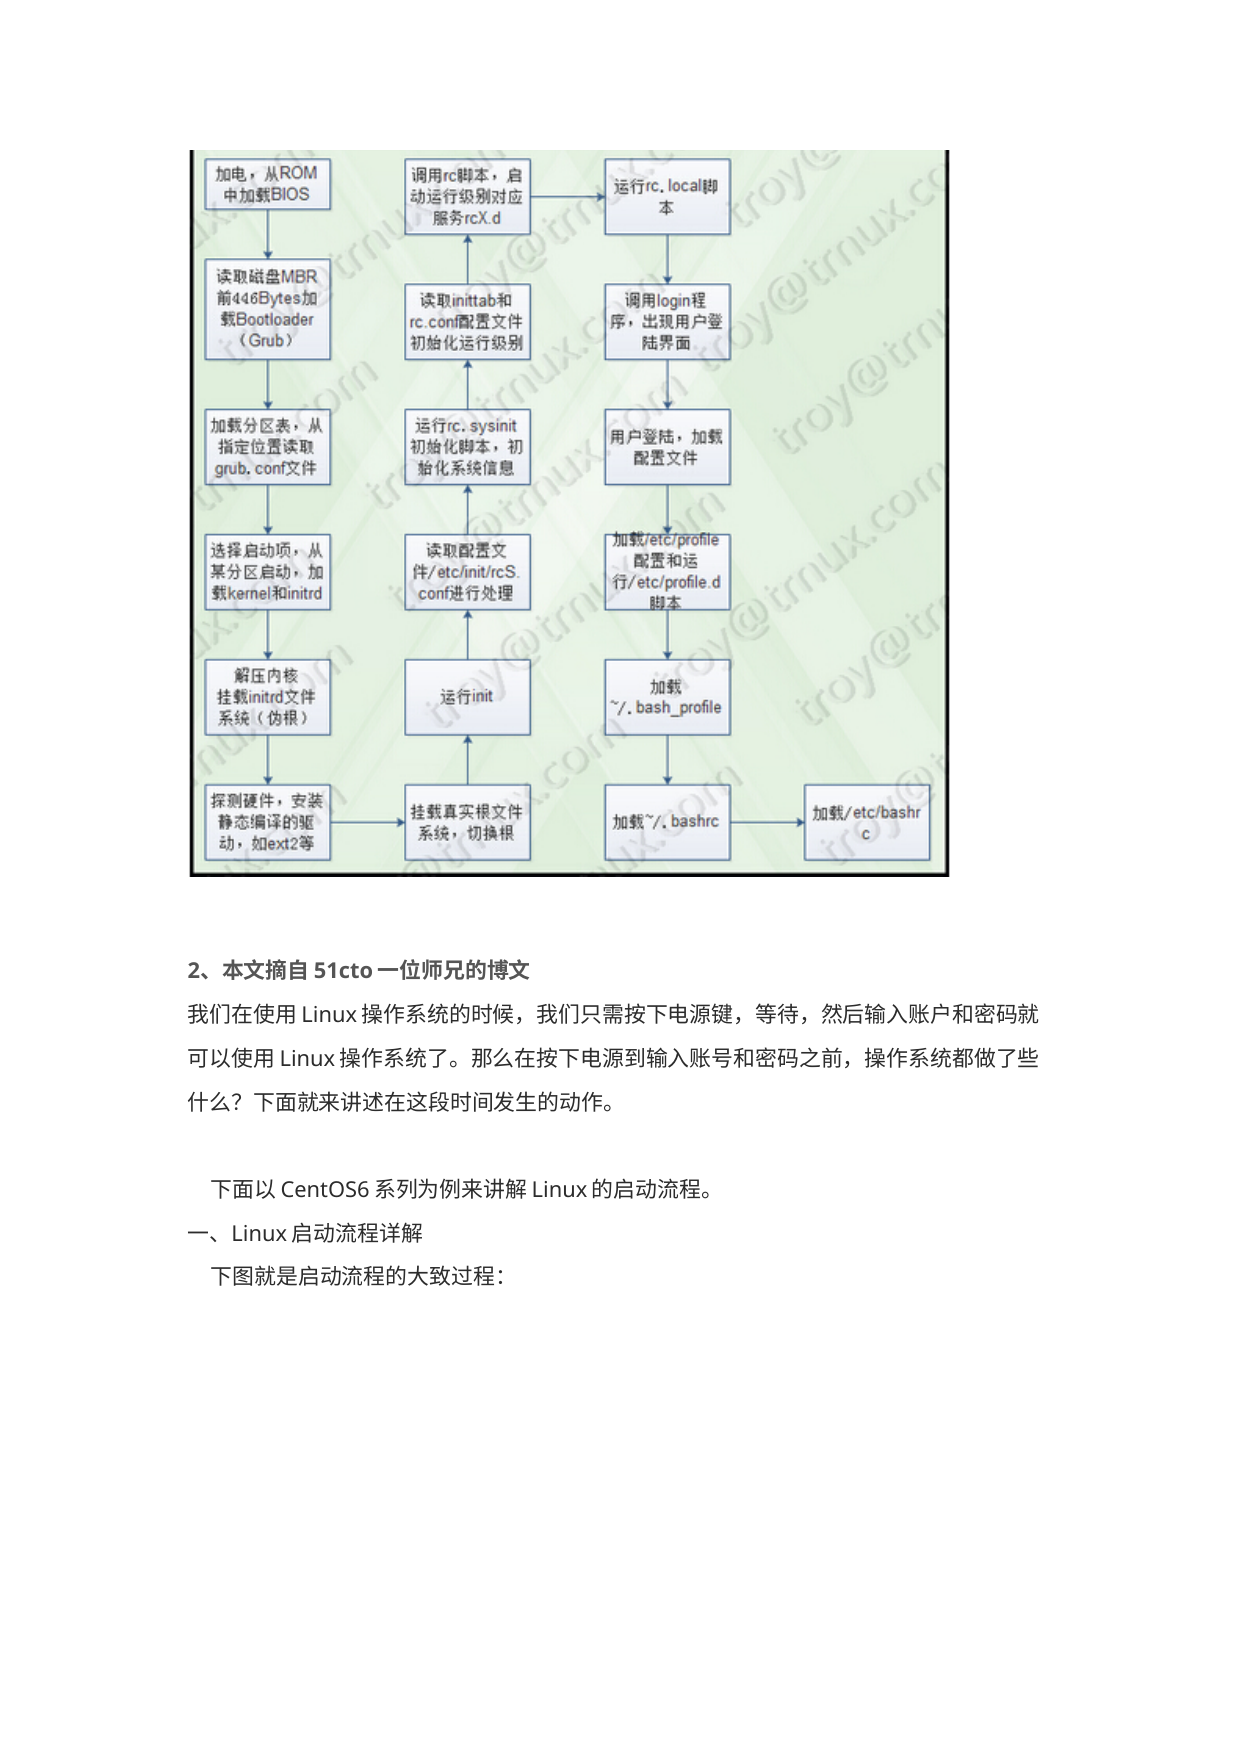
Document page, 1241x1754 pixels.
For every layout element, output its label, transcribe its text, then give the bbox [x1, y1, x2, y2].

text 2、本文摘自51cto一位师兄的博文 [187, 941, 1053, 985]
picture [187, 150, 951, 877]
text 下图就是启动流程的大致过程： [187, 1247, 1053, 1291]
text 一、Linux启动流程详解 [187, 1204, 1053, 1247]
text 我们在使用Linux操作系统的时候，我们只需按下电源键，等待，然后输入账户和密码就可以使用Linux操作系统了。那么在按下电源到输入账号和密码之前，操作系统都做了些什么？下面就来讲述在这段时间发生的动作。 [187, 985, 1053, 1116]
text 下面以CentOS6系列为例来讲解Linux的启动流程。 [187, 1160, 1053, 1204]
